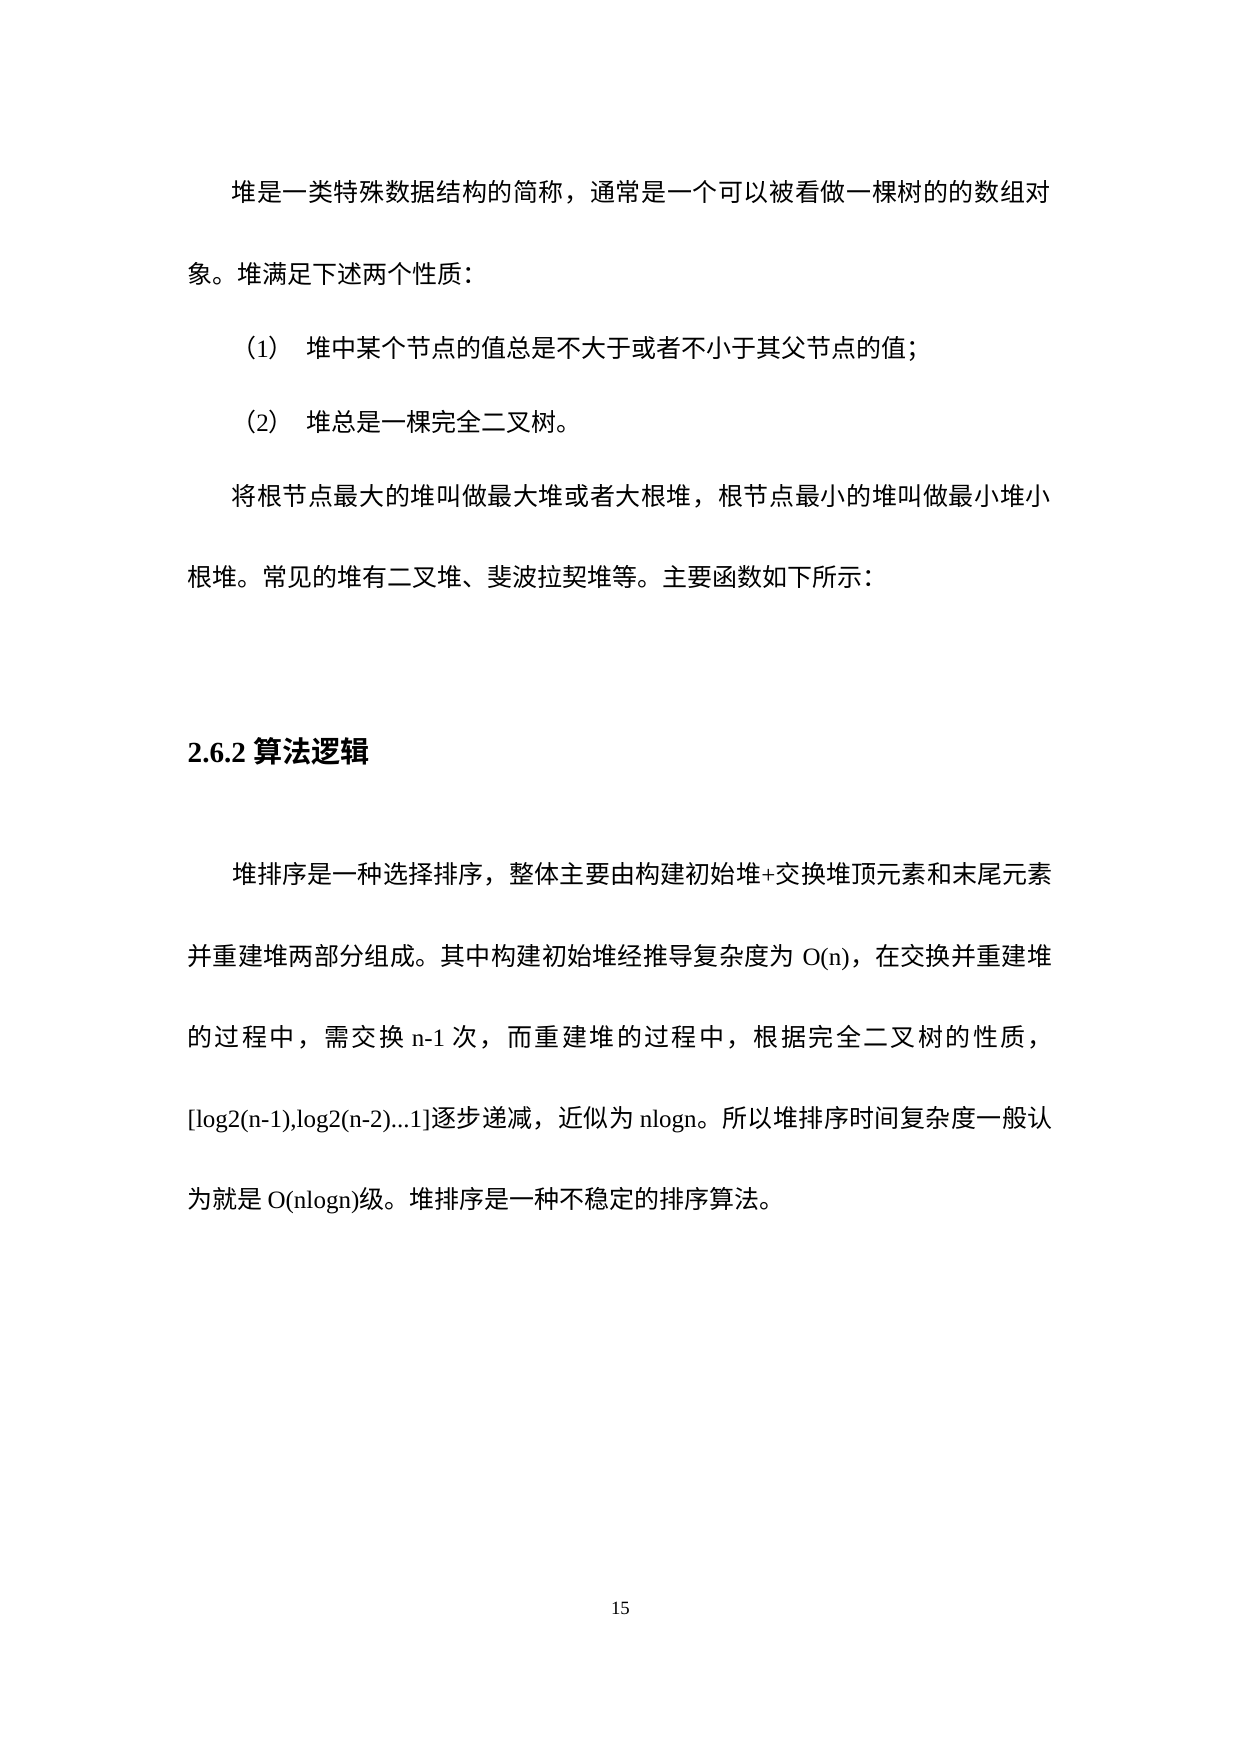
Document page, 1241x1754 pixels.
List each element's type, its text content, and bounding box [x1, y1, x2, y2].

list 堆总是一棵完全二叉树。 [231, 388, 1053, 453]
text 堆排序是一种选择排序，整体主要由构建初始堆+交换堆顶元素和末尾元素并重建堆两部分组成。其中构建初始堆经推导复杂度为O(n)，在交换并重建堆的过程中，需交换n-1次，而重建堆的过程中，根据完全二叉树的性质，[log2(n-1),log2(n-2)...1]逐步递减，近似为nlogn。所以堆排序时间复杂度一般认为就是O(nlogn)级。堆排序是一种不稳定的排序算法。 [187, 841, 1053, 1231]
text 将根节点最大的堆叫做最大堆或者大根堆，根节点最小的堆叫做最小堆小根堆。常见的堆有二叉堆、斐波拉契堆等。主要函数如下所示： [187, 462, 1053, 608]
text 堆是一类特殊数据结构的简称，通常是一个可以被看做一棵树的的数组对象。堆满足下述两个性质： [187, 158, 1053, 305]
subtitle 2.6.2 算法逻辑 [187, 718, 1053, 783]
list 堆中某个节点的值总是不大于或者不小于其父节点的值； [231, 314, 1053, 379]
